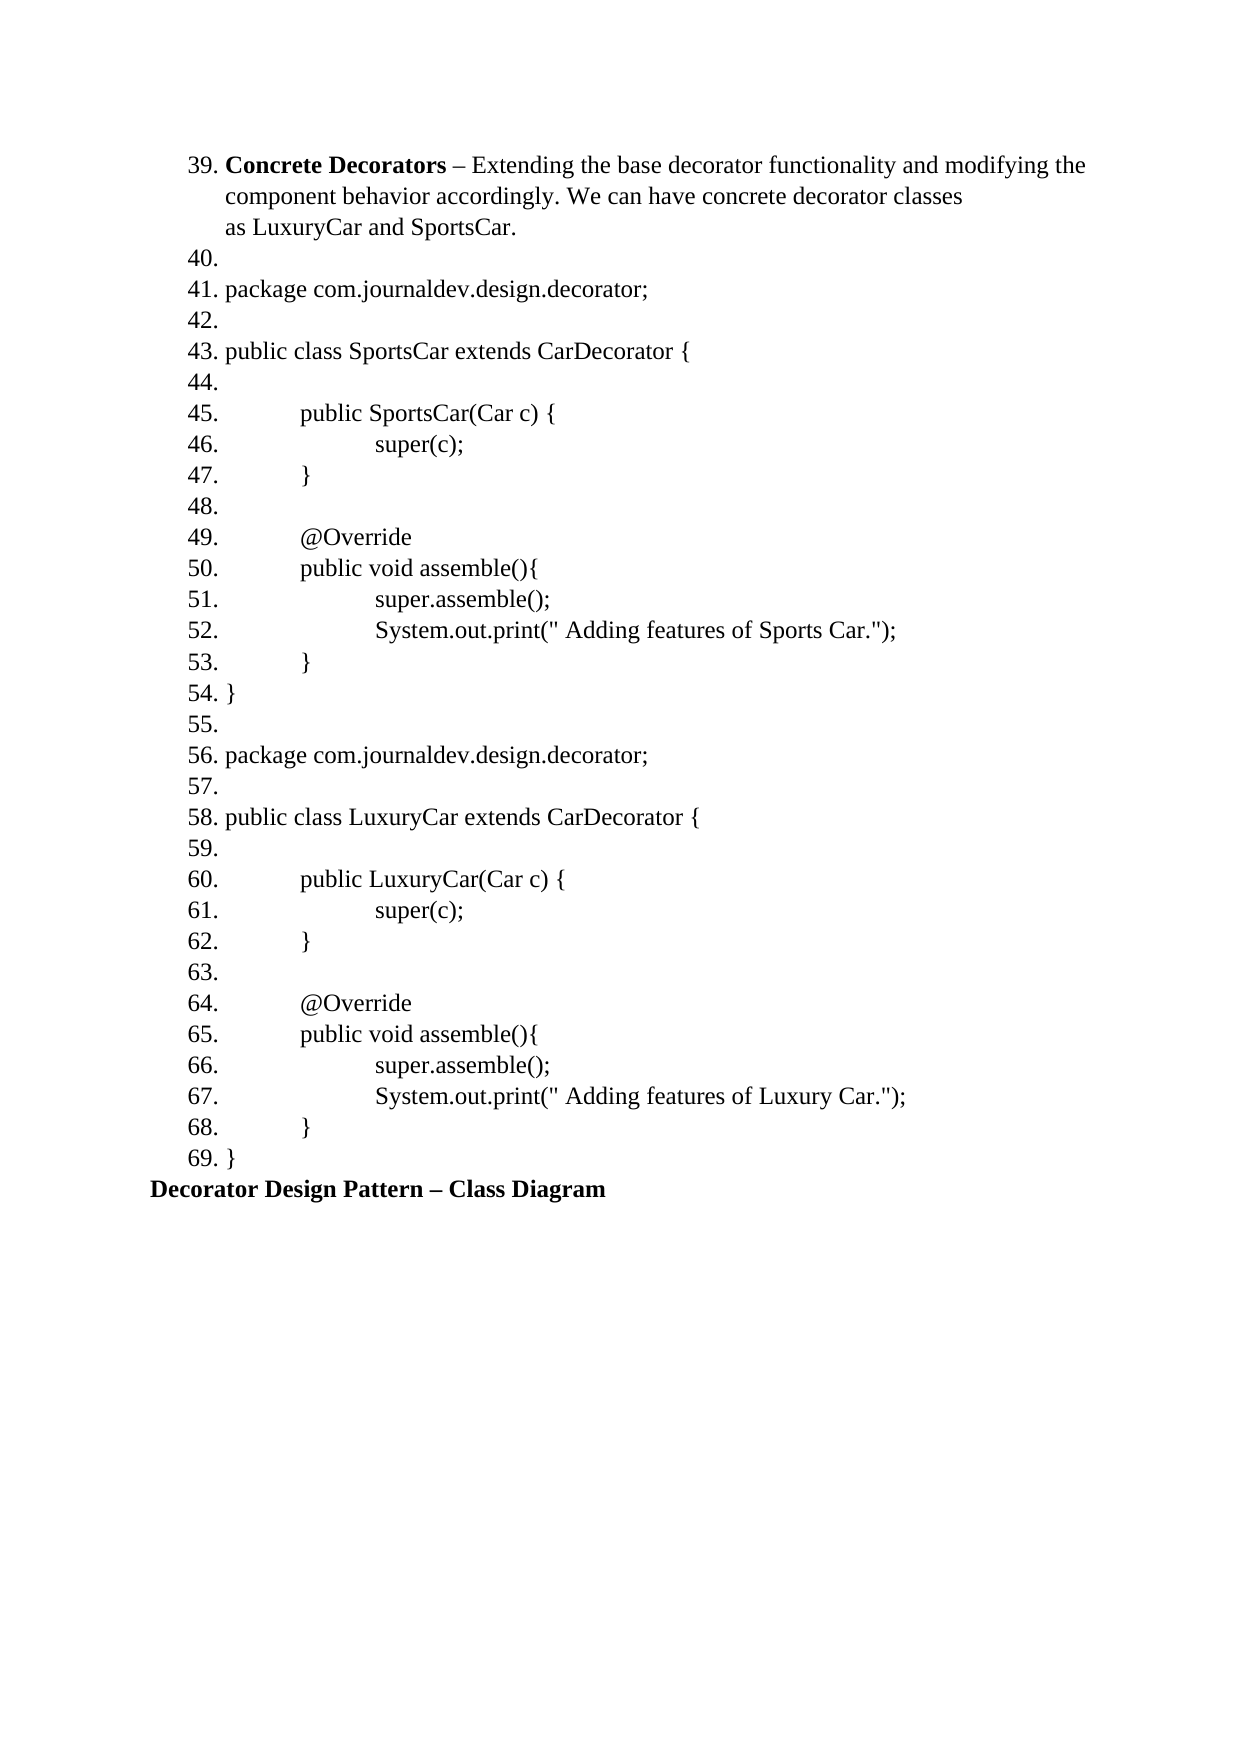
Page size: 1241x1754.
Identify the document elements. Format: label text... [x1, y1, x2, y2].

list } [187, 460, 1090, 489]
list System.out.print(" Adding features of Luxury Car."); [187, 1081, 1090, 1110]
list public SportsCar(Car c) { [187, 398, 1090, 427]
list public class SportsCar extends CarDecorator { [187, 336, 1090, 365]
list } [187, 1112, 1090, 1141]
list } [187, 678, 1090, 706]
text Decorator Design Pattern – Class Diagram [150, 1174, 1090, 1203]
list Concrete Decorators – Extending the base decorator functionality and modifying the component behavior accordingly. We can have concrete decorator classes as LuxuryCar and SportsCar. [187, 150, 1090, 241]
list public void assemble(){ [187, 553, 1090, 582]
list @Override [187, 988, 1090, 1017]
list @Override [187, 522, 1090, 551]
list super(c); [187, 429, 1090, 458]
list public class LuxuryCar extends CarDecorator { [187, 802, 1090, 831]
list public void assemble(){ [187, 1019, 1090, 1048]
list } [187, 926, 1090, 955]
list super.assemble(); [187, 1050, 1090, 1079]
list public LuxuryCar(Car c) { [187, 864, 1090, 893]
list } [187, 1143, 1090, 1172]
list } [187, 647, 1090, 675]
list package com.journaldev.design.decorator; [187, 274, 1090, 303]
list System.out.print(" Adding features of Sports Car."); [187, 616, 1090, 644]
list super(c); [187, 895, 1090, 924]
list super.assemble(); [187, 584, 1090, 613]
list package com.journaldev.design.decorator; [187, 740, 1090, 768]
